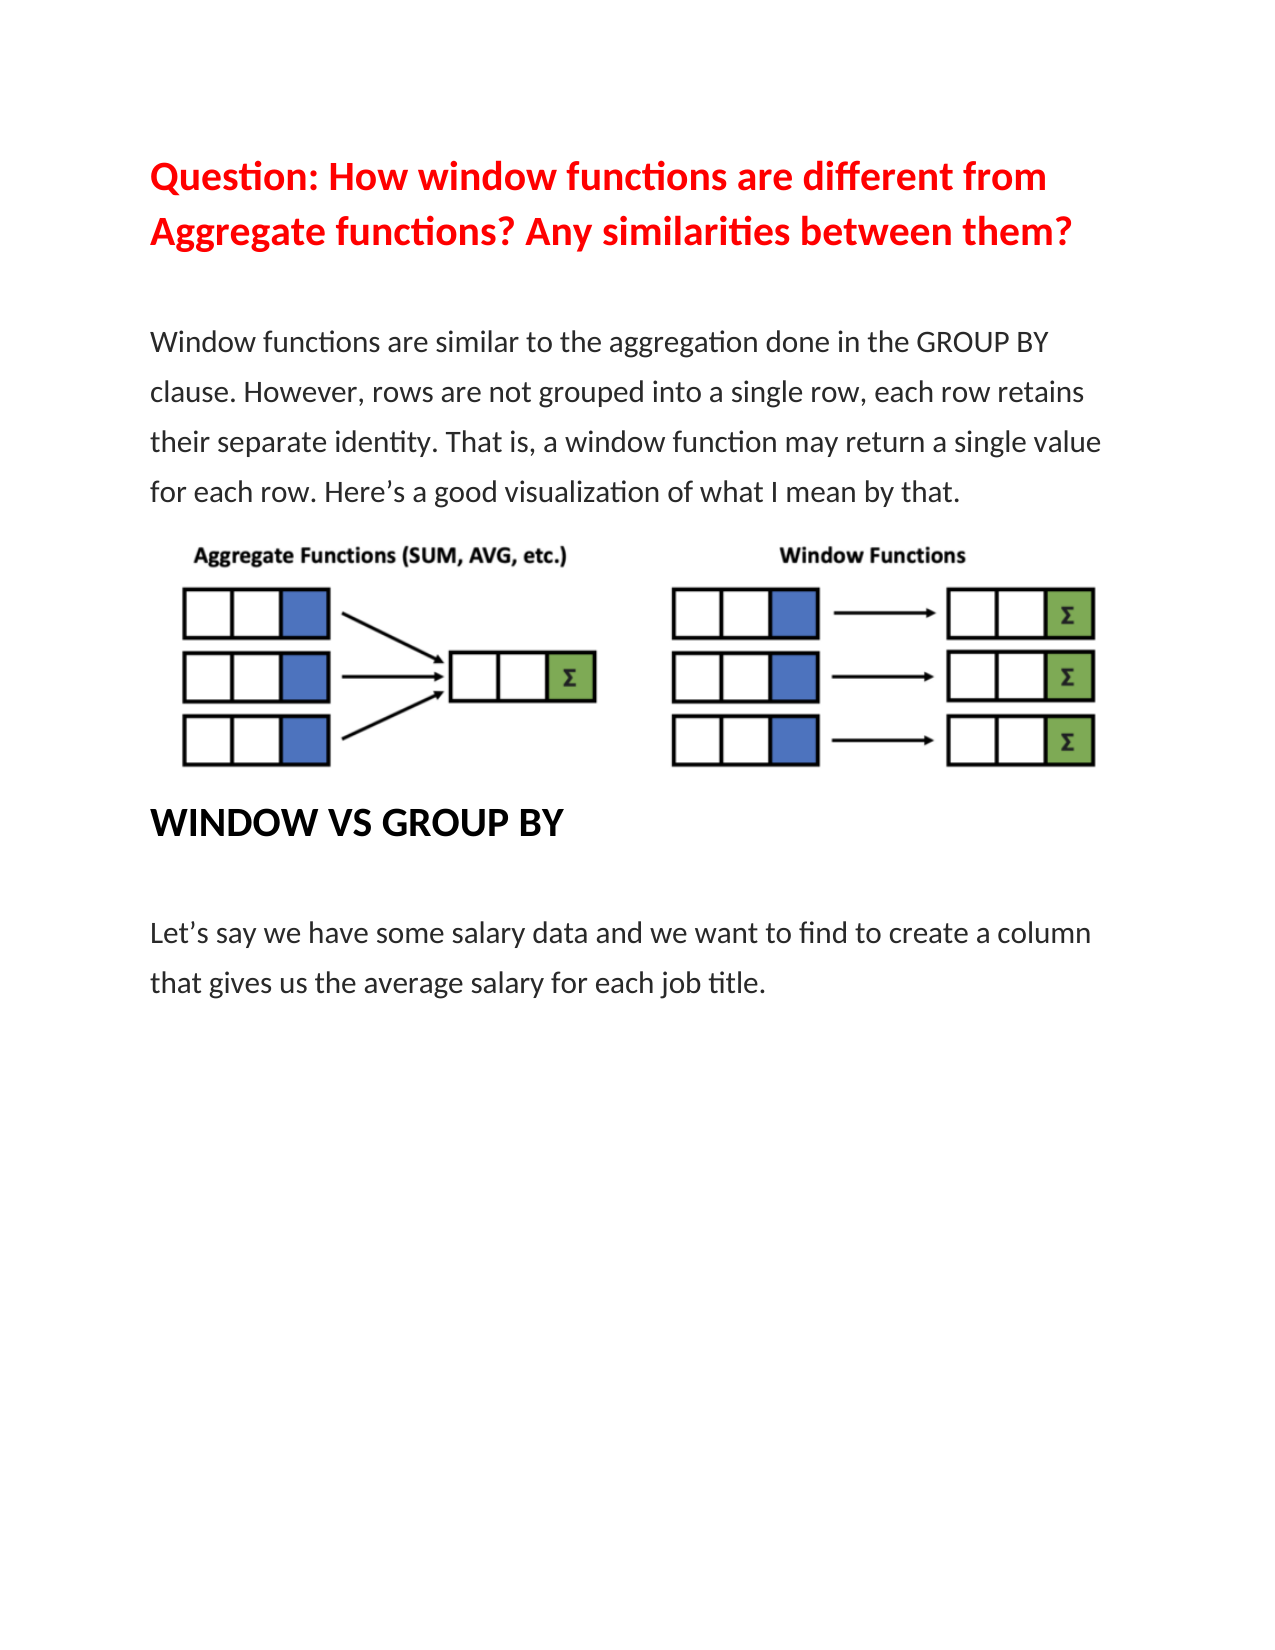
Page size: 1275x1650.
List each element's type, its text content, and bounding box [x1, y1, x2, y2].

text Question: How window functions are different from Aggregate functions? Any similarities between them? [150, 150, 1125, 256]
text WINDOW VS GROUP BY [150, 797, 1125, 847]
picture [150, 509, 1125, 797]
text Window functions are similar to the aggregation done in the GROUP BY clause. However, rows are not grouped into a single row, each row retains their separate identity. That is, a window function may return a single value for each row. Here’s a good visualization of what I mean by that. [150, 310, 1125, 509]
text Let’s say we have some salary data and we want to find to create a column that gives us the average salary for each job title. [150, 901, 1125, 1001]
